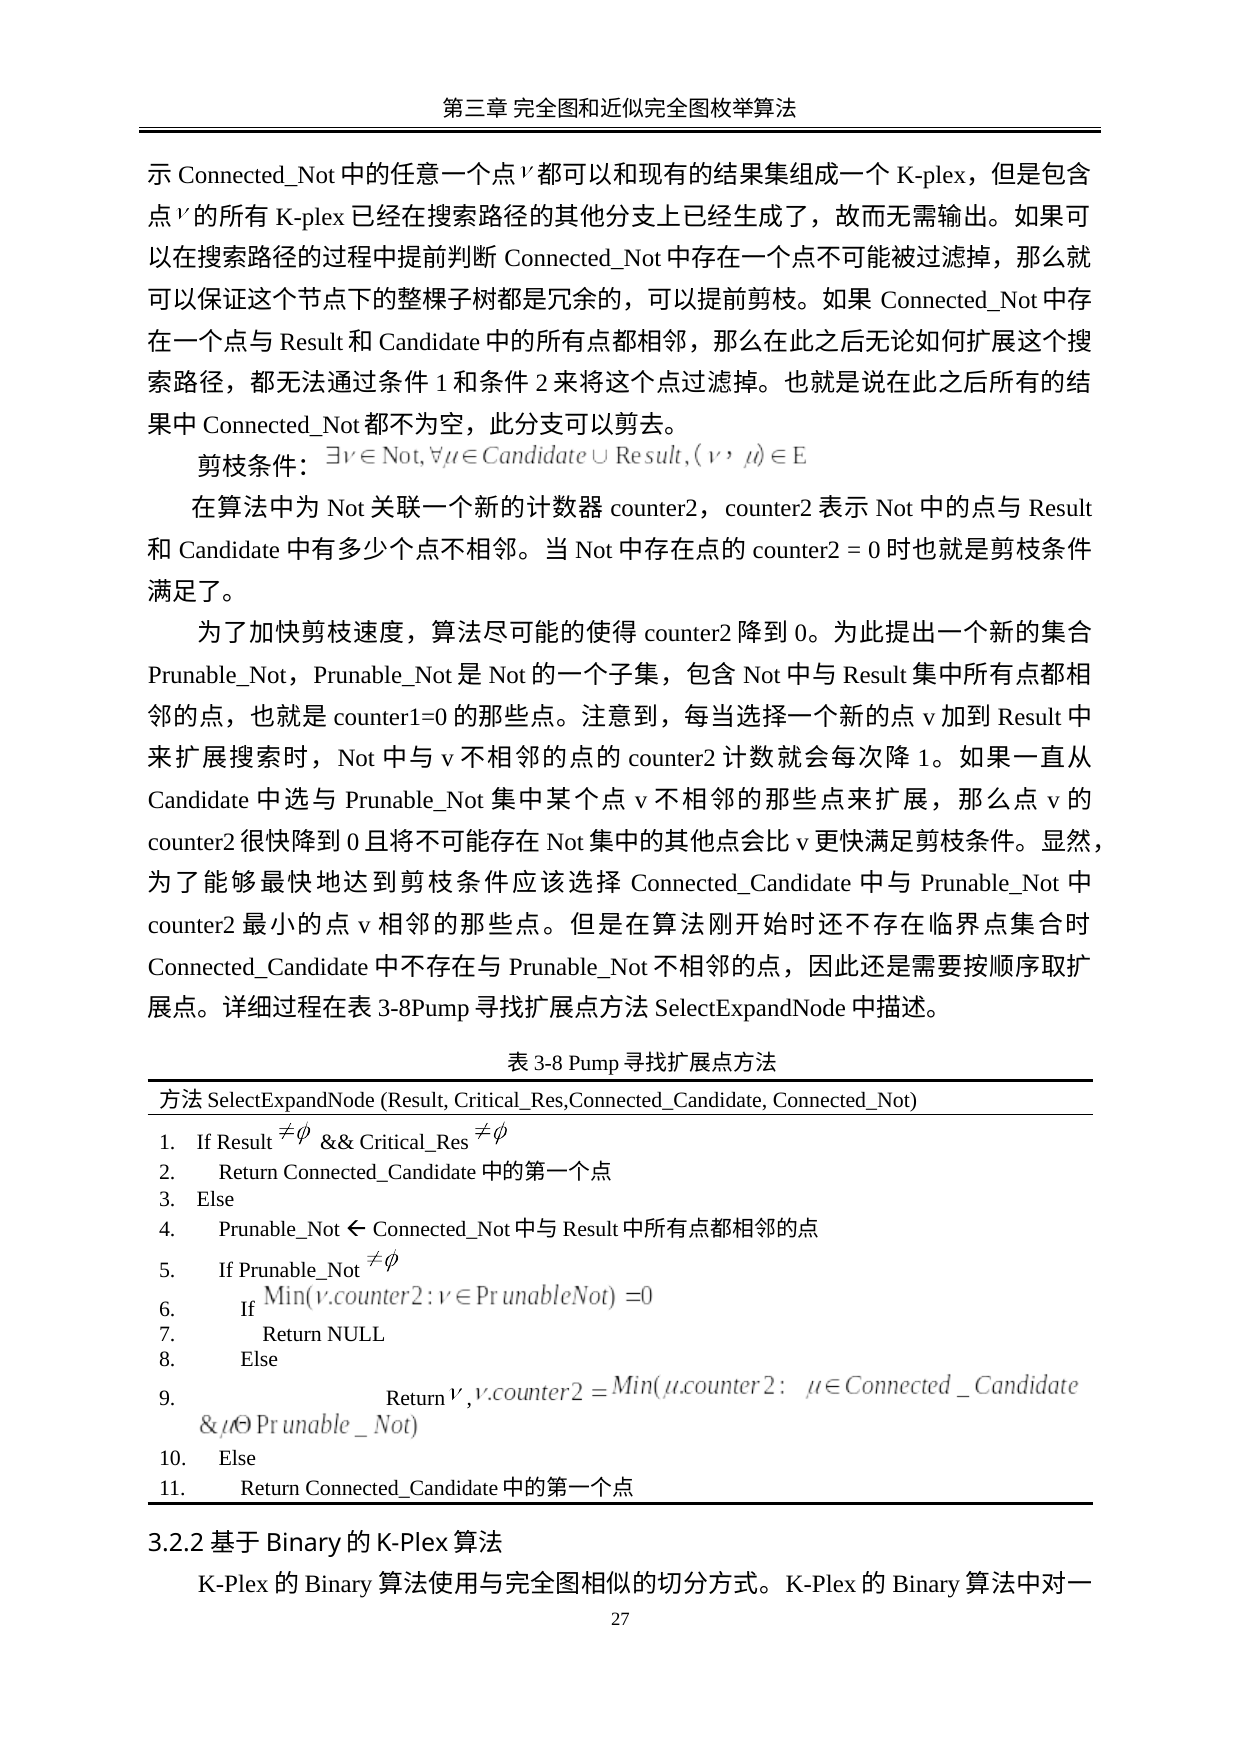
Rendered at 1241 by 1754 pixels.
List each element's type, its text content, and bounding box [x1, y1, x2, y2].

text 为了加快剪枝速度，算法尽可能的使得counter2降到0。为此提出一个新的集合Prunable_Not，Prunable_Not是Not的一个子集，包含Not中与Result集中所有点都相邻的点，也就是counter1=0的那些点。注意到，每当选择一个新的点v加到Result中来扩展搜索时，Not中与v不相邻的点的counter2计数就会每次降1。如果一直从Candidate中选与Prunable_Not集中某个点v不相邻的那些点来扩展，那么点v的counter2很快降到0且将不可能存在Not集中的其他点会比v更快满足剪枝条件。显然，为了能够最快地达到剪枝条件应该选择Connected_Candidate中与Prunable_Not中counter2最小的点v相邻的那些点。但是在算法刚开始时还不存在临界点集合时Connected_Candidate中不存在与Prunable_Not不相邻的点，因此还是需要按顺序取扩展点。详细过程在表3-8Pump寻找扩展点方法SelectExpandNode中描述。 [148, 608, 1092, 1025]
text 表3-8 Pump寻找扩展点方法 [148, 1037, 1092, 1079]
table_cell If Result && Critical_Res Return Connected_Candidate中的第一个点 Else Prunable_Not Connected_Not中与Result中所有点都相邻的点 If Prunable_Not If Return NULL Else Return, Else Return Connected_Candidate中的第一个点 [148, 1115, 1093, 1502]
table_header 方法SelectExpandNode (Result, Critical_Res,Connected_Candidate, Connected_Not) [148, 1082, 1093, 1114]
text 3.2.2 基于Binary的K-Plex算法 [148, 1518, 1092, 1559]
text 剪枝条件： [148, 442, 1092, 483]
text 在算法中为Not关联一个新的计数器counter2，counter2表示Not中的点与Result和Candidate中有多少个点不相邻。当Not中存在点的counter2 = 0时也就是剪枝条件满足了。 [148, 483, 1092, 608]
